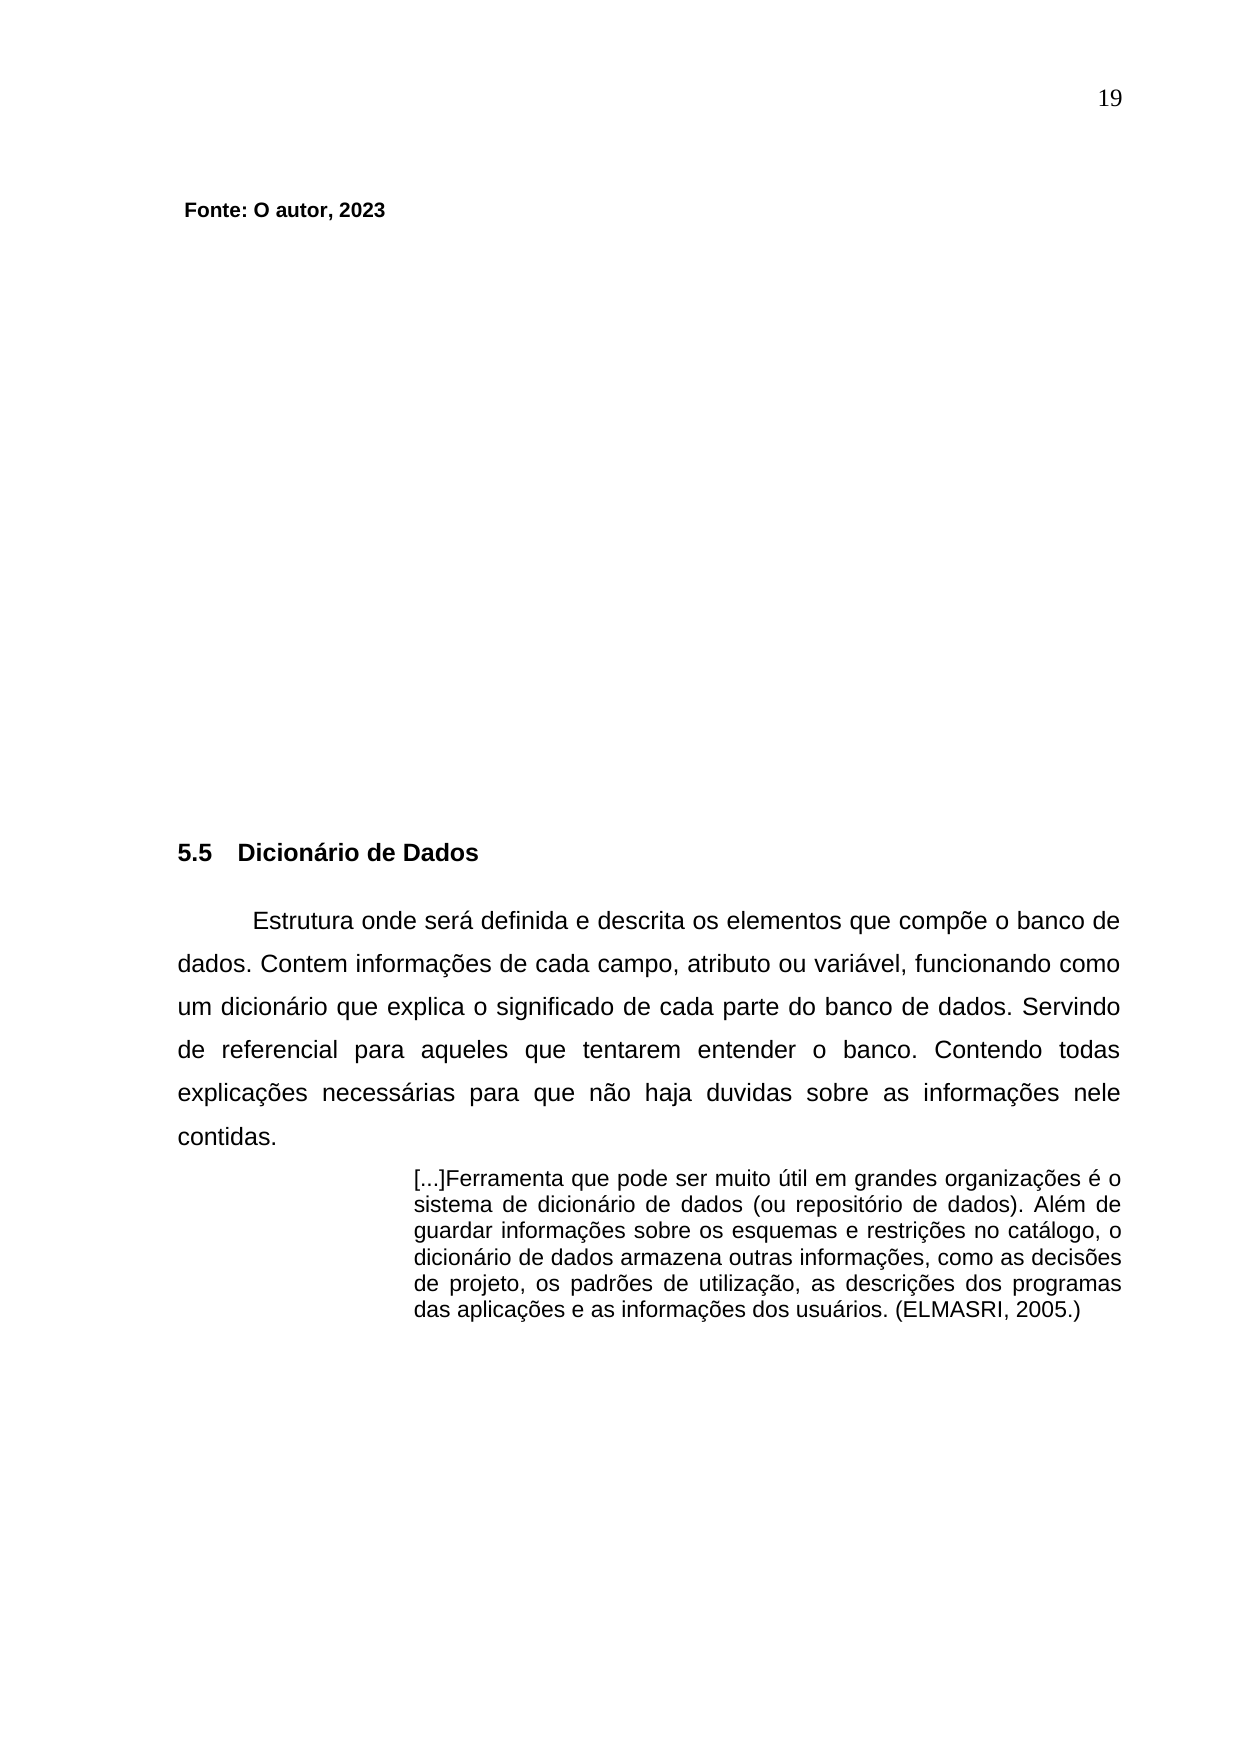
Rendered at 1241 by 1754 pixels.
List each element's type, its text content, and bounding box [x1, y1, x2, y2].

subtitle Dicionário de Dados [177, 838, 1122, 867]
text Fonte: O autor, 2023 [177, 198, 1122, 222]
text Estrutura onde será definida e descrita os elementos que compõe o banco de dados. Contem informações de cada campo, atributo ou variável, funcionando como um dicionário que explica o significado de cada parte do banco de dados. Servindo de referencial para aqueles que tentarem entender o banco. Contendo todas explicações necessárias para que não haja duvidas sobre as informações nele contidas. [177, 906, 1122, 1150]
text [...]Ferramenta que pode ser muito útil em grandes organizações é o sistema de dicionário de dados (ou repositório de dados). Além de guardar informações sobre os esquemas e restrições no catálogo, o dicionário de dados armazena outras informações, como as decisões de projeto, os padrões de utilização, as descrições dos programas das aplicações e as informações dos usuários. (ELMASRI, 2005.) [413, 1165, 1122, 1323]
